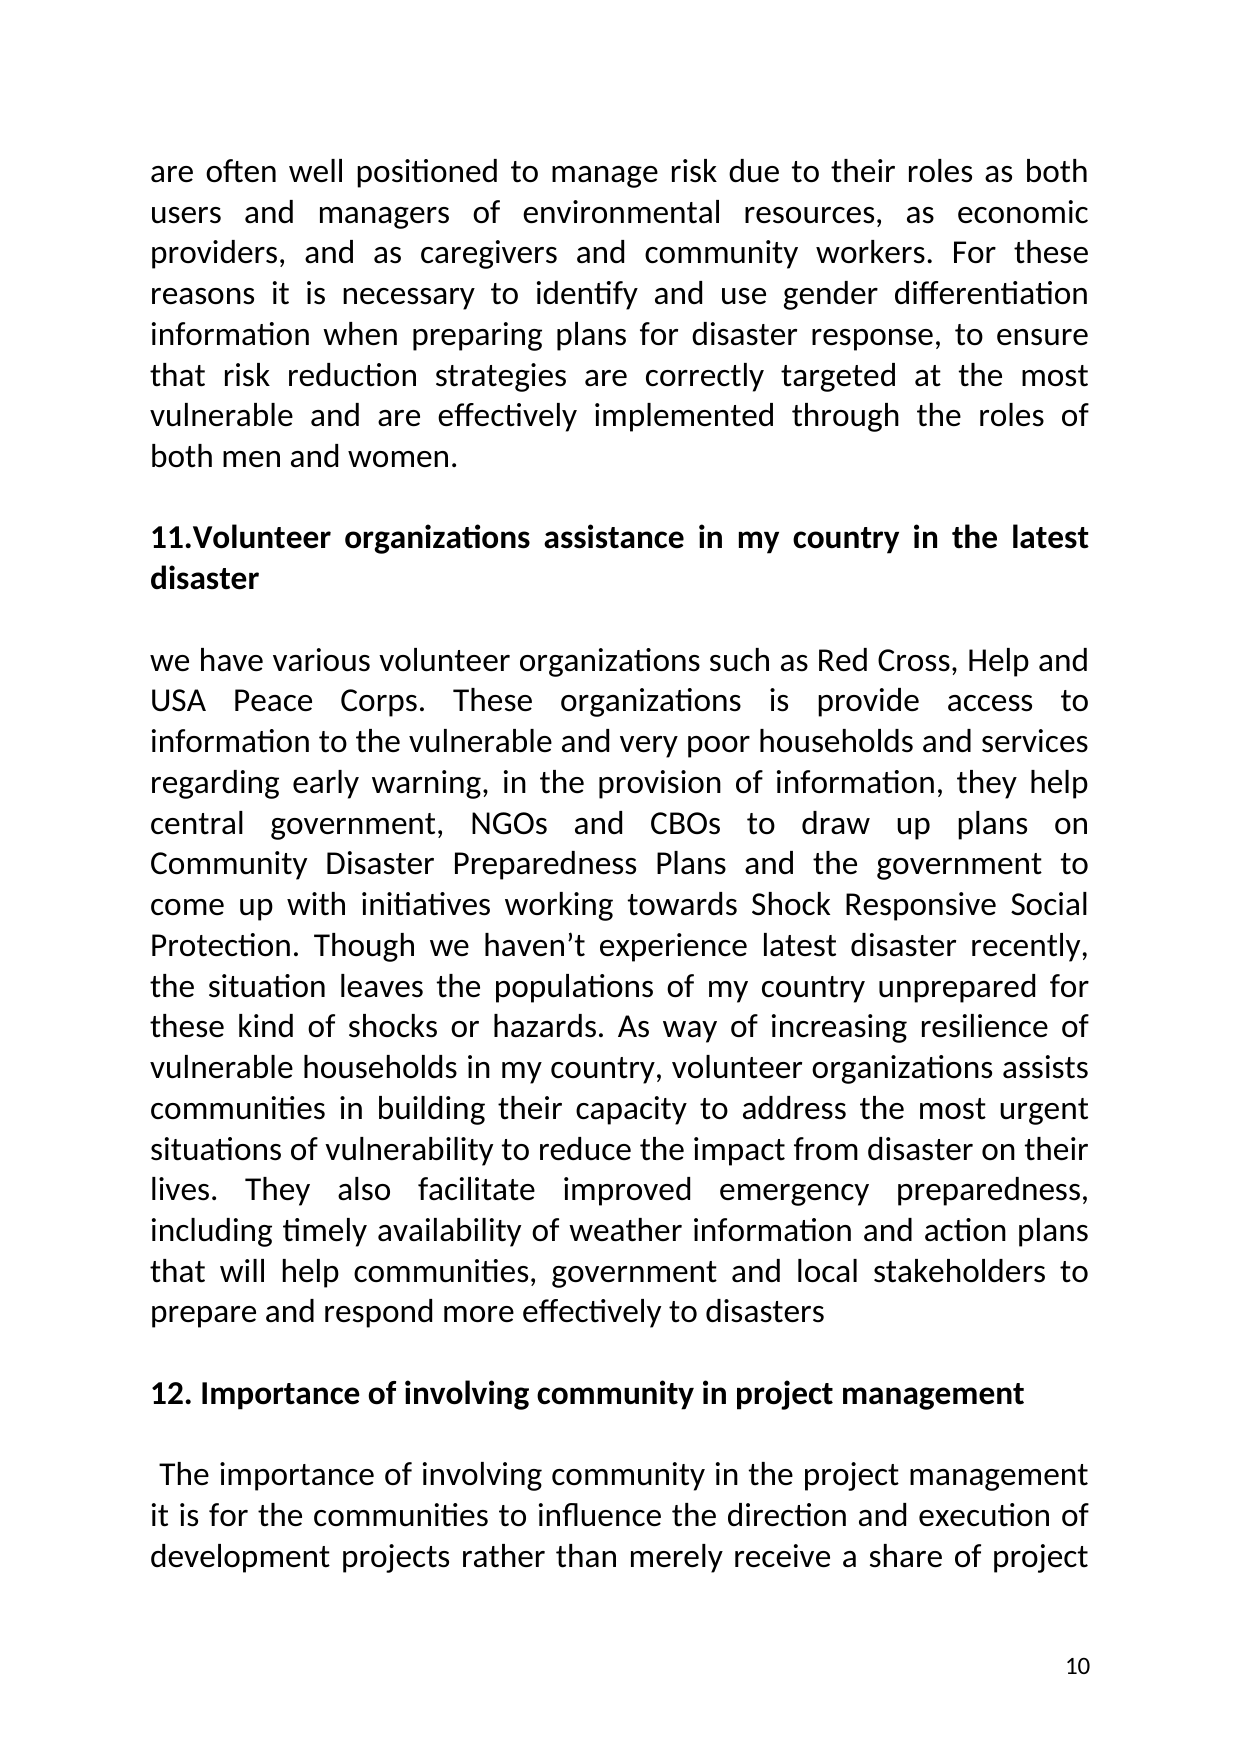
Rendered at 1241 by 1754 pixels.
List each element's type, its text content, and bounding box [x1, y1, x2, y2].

text we have various volunteer organizations such as Red Cross, Help and USA Peace Corps. These organizations is provide access to information to the vulnerable and very poor households and services regarding early warning, in the provision of information, they help central government, NGOs and CBOs to draw up plans on Community Disaster Preparedness Plans and the government to come up with initiatives working towards Shock Responsive Social Protection. Though we haven’t experience latest disaster recently, the situation leaves the populations of my country unprepared for these kind of shocks or hazards. As way of increasing resilience of vulnerable households in my country, volunteer organizations assists communities in building their capacity to address the most urgent situations of vulnerability to reduce the impact from disaster on their lives. They also facilitate improved emergency preparedness, including timely availability of weather information and action plans that will help communities, government and local stakeholders to prepare and respond more effectively to disasters [150, 639, 1090, 1331]
text 12. Importance of involving community in project management [150, 1372, 1090, 1413]
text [150, 1453, 1090, 1576]
text 11.Volunteer organizations assistance in my country in the latest disaster [150, 517, 1090, 598]
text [150, 150, 1090, 476]
